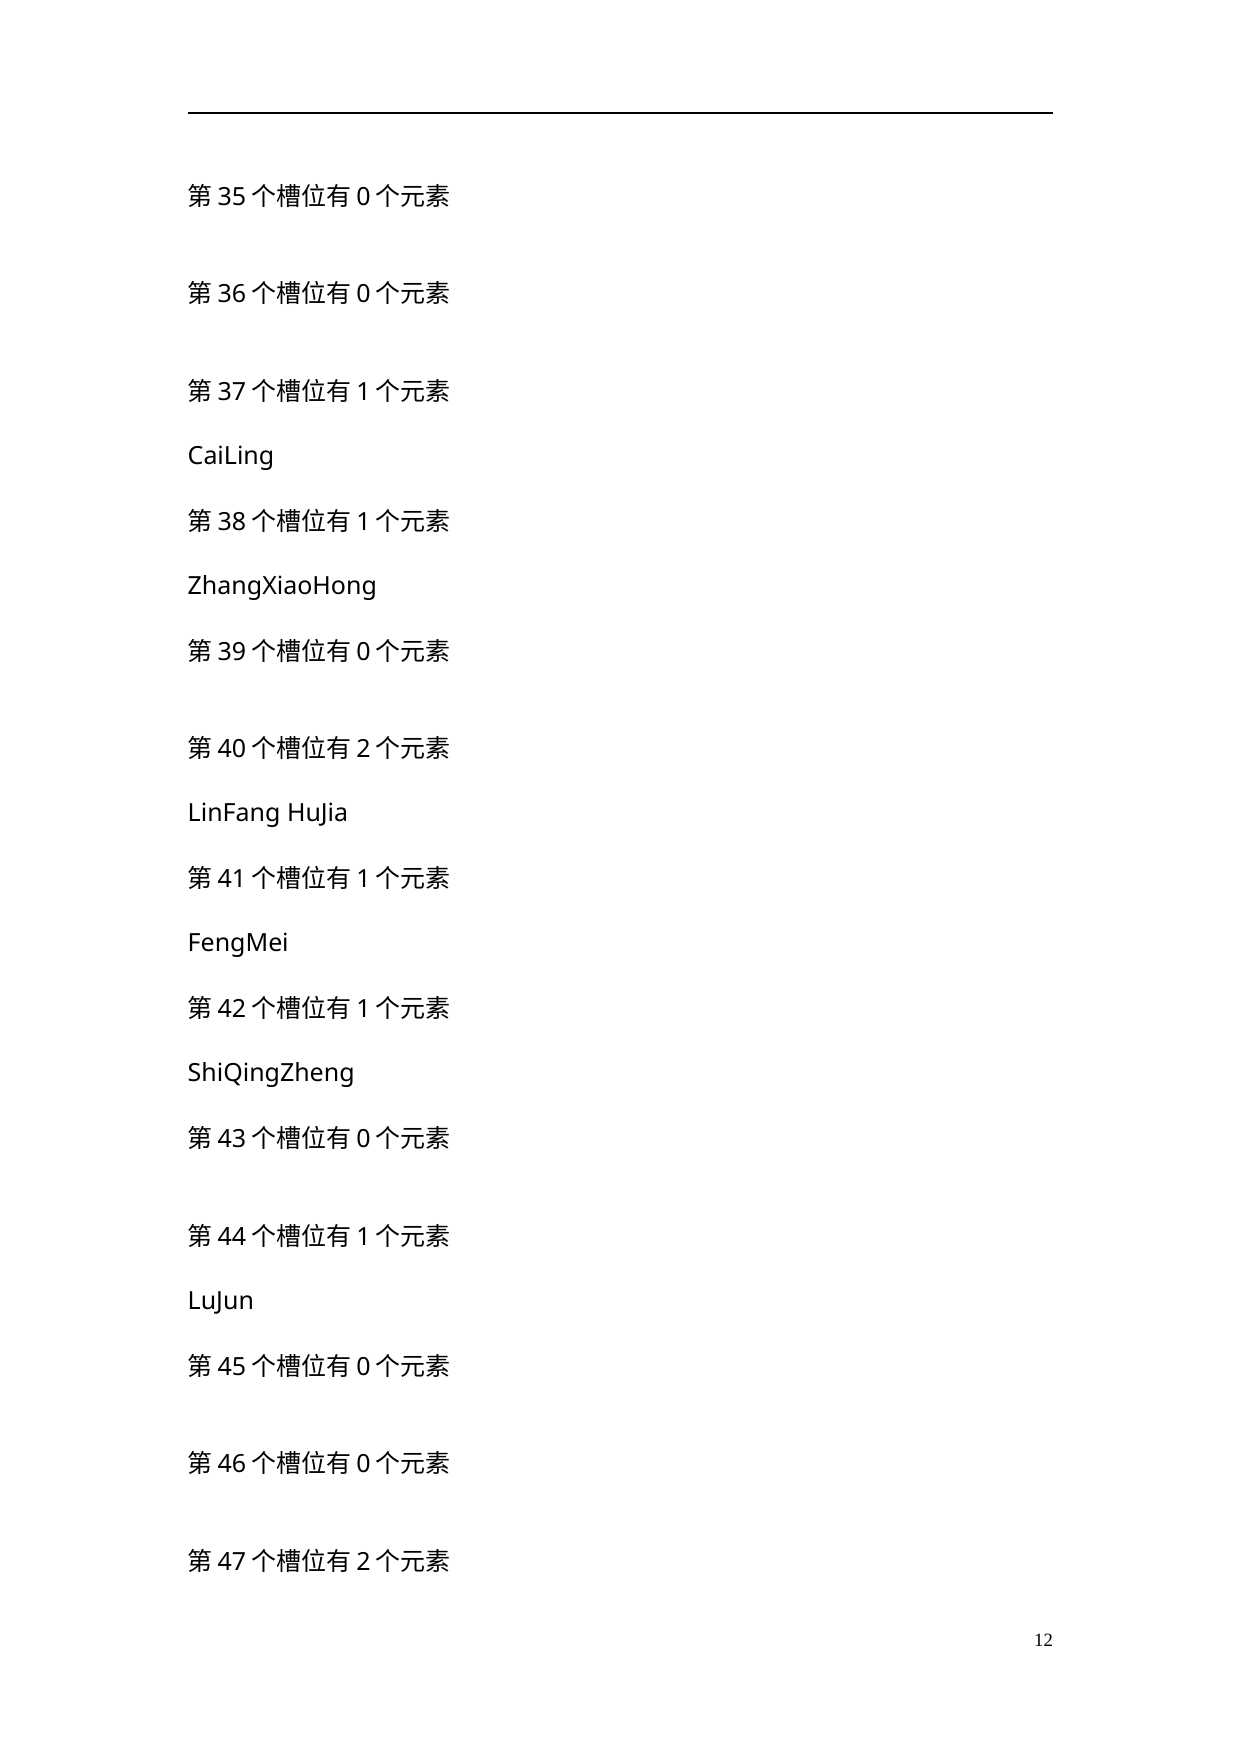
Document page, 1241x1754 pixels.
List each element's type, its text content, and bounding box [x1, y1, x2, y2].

text 第43个槽位有0个元素 [187, 1104, 1053, 1169]
text ShiQingZheng [187, 1039, 1053, 1104]
text 第41个槽位有1个元素 [187, 844, 1053, 909]
text 第36个槽位有0个元素 [187, 259, 1053, 324]
text 第39个槽位有0个元素 [187, 617, 1053, 682]
text 第37个槽位有1个元素 [187, 357, 1053, 422]
text 第35个槽位有0个元素 [187, 162, 1053, 227]
text ZhangXiaoHong [187, 552, 1053, 617]
text 第42个槽位有1个元素 [187, 974, 1053, 1039]
text FengMei [187, 909, 1053, 974]
text 第47个槽位有2个元素 [187, 1527, 1053, 1592]
text 第40个槽位有2个元素 [187, 714, 1053, 779]
text 第38个槽位有1个元素 [187, 487, 1053, 552]
text 第46个槽位有0个元素 [187, 1429, 1053, 1494]
text CaiLing [187, 422, 1053, 487]
text LuJun [187, 1267, 1053, 1332]
text LinFang HuJia [187, 779, 1053, 844]
text 第44个槽位有1个元素 [187, 1202, 1053, 1267]
text 第45个槽位有0个元素 [187, 1332, 1053, 1397]
